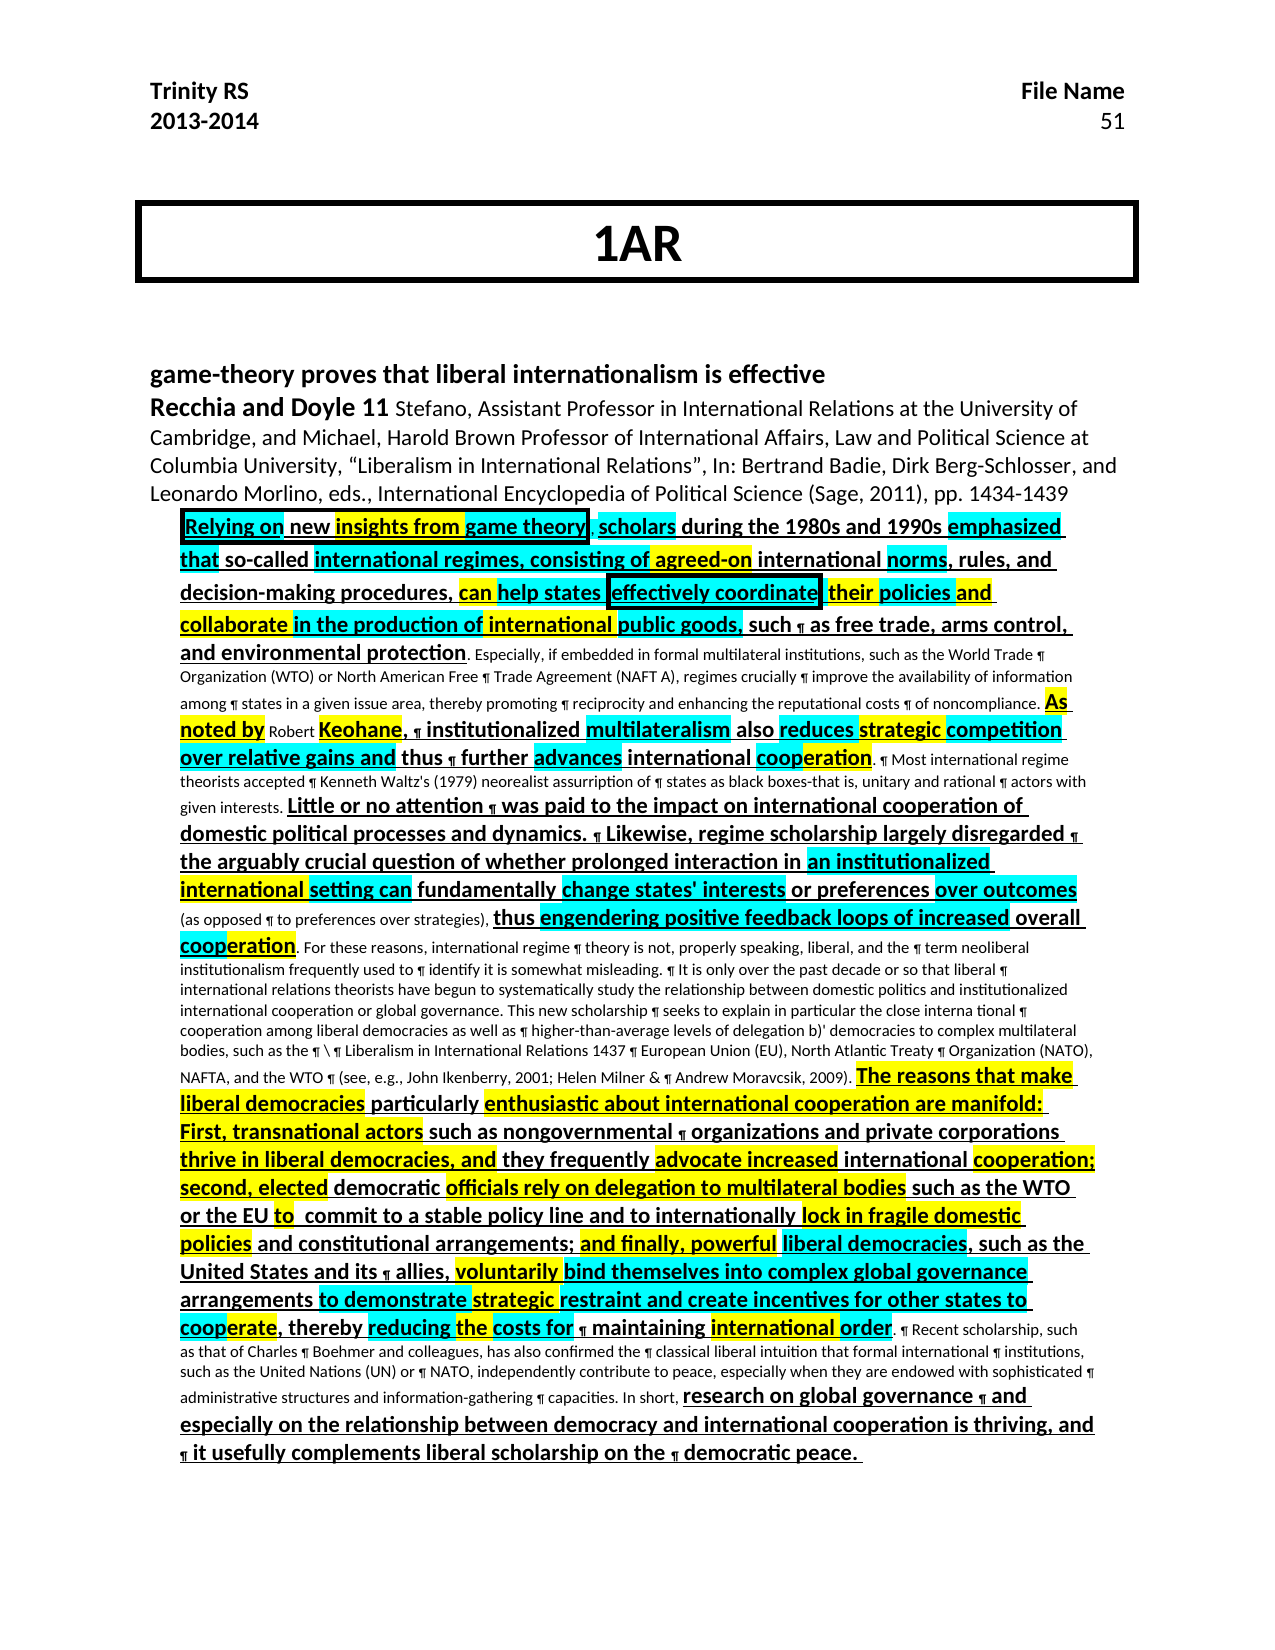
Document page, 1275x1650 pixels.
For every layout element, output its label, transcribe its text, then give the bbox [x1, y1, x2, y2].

text Relying on new insights from game theory, scholars during the 1980s and 1990s emphasized that so-called international regimes, consisting of agreed-on international norms, rules, and decision-making procedures, can help states effectively coordinate their policies and collaborate in the production of international public goods, such ¶ as free trade, arms control, and environmental protection. Especially, if embedded in formal multilateral institutions, such as the World Trade ¶ Organization (WTO) or North American Free ¶ Trade Agreement (NAFT A), regimes crucially ¶ improve the availability of information among ¶ states in a given issue area, thereby promoting ¶ reciprocity and enhancing the reputational costs ¶ of noncompliance. As noted by Robert Keohane, ¶ institutionalized multilateralism also reduces strategic competition over relative gains and thus ¶ further advances international cooperation. ¶ Most international regime theorists accepted ¶ Kenneth Waltz's (1979) neorealist assurription of ¶ states as black boxes-that is, unitary and rational ¶ actors with given interests. Little or no attention ¶ was paid to the impact on international cooperation of domestic political processes and dynamics. ¶ Likewise, regime scholarship largely disregarded ¶ the arguably crucial question of whether prolonged interaction in an institutionalized international setting can fundamentally change states' interests or preferences over outcomes (as opposed ¶ to preferences over strategies), thus engendering positive feedback loops of increased overall cooperation. For these reasons, international regime ¶ theory is not, properly speaking, liberal, and the ¶ term neoliberal institutionalism frequently used to ¶ identify it is somewhat misleading. ¶ It is only over the past decade or so that liberal ¶ international relations theorists have begun to systematically study the relationship between domestic politics and institutionalized international cooperation or global governance. This new scholarship ¶ seeks to explain in particular the close interna tional ¶ cooperation among liberal democracies as well as ¶ higher-than-average levels of delegation b)' democracies to complex multilateral bodies, such as the ¶ \ ¶ Liberalism in International Relations 1437 ¶ European Union (EU), North Atlantic Treaty ¶ Organization (NATO), NAFTA, and the WTO ¶ (see, e.g., John Ikenberry, 2001; Helen Milner & ¶ Andrew Moravcsik, 2009). The reasons that make liberal democracies particularly enthusiastic about international cooperation are manifold: First, transnational actors such as nongovernmental ¶ organizations and private corporations thrive in liberal democracies, and they frequently advocate increased international cooperation; second, elected democratic officials rely on delegation to multilateral bodies such as the WTO or the EU to commit to a stable policy line and to internationally lock in fragile domestic policies and constitutional arrangements; and finally, powerful liberal democracies, such as the United States and its ¶ allies, voluntarily bind themselves into complex global governance arrangements to demonstrate strategic restraint and create incentives for other states to cooperate, thereby reducing the costs for ¶ maintaining international order. ¶ Recent scholarship, such as that of Charles ¶ Boehmer and colleagues, has also confirmed the ¶ classical liberal intuition that formal international ¶ institutions, such as the United Nations (UN) or ¶ NATO, independently contribute to peace, especially when they are endowed with sophisticated ¶ administrative structures and information-gathering ¶ capacities. In short, research on global governance ¶ and especially on the relationship between democracy and international cooperation is thriving, and ¶ it usefully complements liberal scholarship on the ¶ democratic peace. [180, 508, 1095, 1169]
text Relying on new insights from game theory, scholars during the 1980s and 1990s emphasized that so-called international regimes, consisting of agreed-on international norms, rules, and decision-making procedures, can help states effectively coordinate their policies and collaborate in the production of international public goods, such ¶ as free trade, arms control, and environmental protection. Especially, if embedded in formal multilateral institutions, such as the World Trade ¶ Organization (WTO) or North American Free ¶ Trade Agreement (NAFT A), regimes crucially ¶ improve the availability of information among ¶ states in a given issue area, thereby promoting ¶ reciprocity and enhancing the reputational costs ¶ of noncompliance. As noted by Robert Keohane, ¶ institutionalized multilateralism also reduces strategic competition over relative gains and thus ¶ further advances international cooperation. ¶ Most international regime theorists accepted ¶ Kenneth Waltz's (1979) neorealist assurription of ¶ states as black boxes-that is, unitary and rational ¶ actors with given interests. Little or no attention ¶ was paid to the impact on international cooperation of domestic political processes and dynamics. ¶ Likewise, regime scholarship largely disregarded ¶ the arguably crucial question of whether prolonged interaction in an institutionalized international setting can fundamentally change states' interests or preferences over outcomes (as opposed ¶ to preferences over strategies), thus engendering positive feedback loops of increased overall cooperation. For these reasons, international regime ¶ theory is not, properly speaking, liberal, and the ¶ term neoliberal institutionalism frequently used to ¶ identify it is somewhat misleading. ¶ It is only over the past decade or so that liberal ¶ international relations theorists have begun to systematically study the relationship between domestic politics and institutionalized international cooperation or global governance. This new scholarship ¶ seeks to explain in particular the close interna tional ¶ cooperation among liberal democracies as well as ¶ higher-than-average levels of delegation b)' democracies to complex multilateral bodies, such as the ¶ \ ¶ Liberalism in International Relations 1437 ¶ European Union (EU), North Atlantic Treaty ¶ Organization (NATO), NAFTA, and the WTO ¶ (see, e.g., John Ikenberry, 2001; Helen Milner & ¶ Andrew Moravcsik, 2009). The reasons that make liberal democracies particularly enthusiastic about international cooperation are manifold: First, transnational actors such as nongovernmental ¶ organizations and private corporations thrive in liberal democracies, and they frequently advocate increased international cooperation; second, elected democratic officials rely on delegation to multilateral bodies such as the WTO or the EU to commit to a stable policy line and to internationally lock in fragile domestic policies and constitutional arrangements; and finally, powerful liberal democracies, such as the United States and its ¶ allies, voluntarily bind themselves into complex global governance arrangements to demonstrate strategic restraint and create incentives for other states to cooperate, thereby reducing the costs for ¶ maintaining international order. ¶ Recent scholarship, such as that of Charles ¶ Boehmer and colleagues, has also confirmed the ¶ classical liberal intuition that formal international ¶ institutions, such as the United Nations (UN) or ¶ NATO, independently contribute to peace, especially when they are endowed with sophisticated ¶ administrative structures and information-gathering ¶ capacities. In short, research on global governance ¶ and especially on the relationship between democracy and international cooperation is thriving, and ¶ it usefully complements liberal scholarship on the ¶ democratic peace. [180, 1171, 1095, 1434]
subtitle game-theory proves that liberal internationalism is effective [150, 357, 1125, 391]
text Recchia and Doyle 11 Stefano, Assistant Professor in International Relations at the University of Cambridge, and Michael, Harold Brown Professor of International Affairs, Law and Political Science at Columbia University, “Liberalism in International Relations”, In: Bertrand Badie, Dirk Berg-Schlosser, and Leonardo Morlino, eds., International Encyclopedia of Political Science (Sage, 2011), pp. 1434-1439 [150, 391, 1125, 508]
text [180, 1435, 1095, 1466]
subtitle 1AR [142, 206, 1133, 277]
